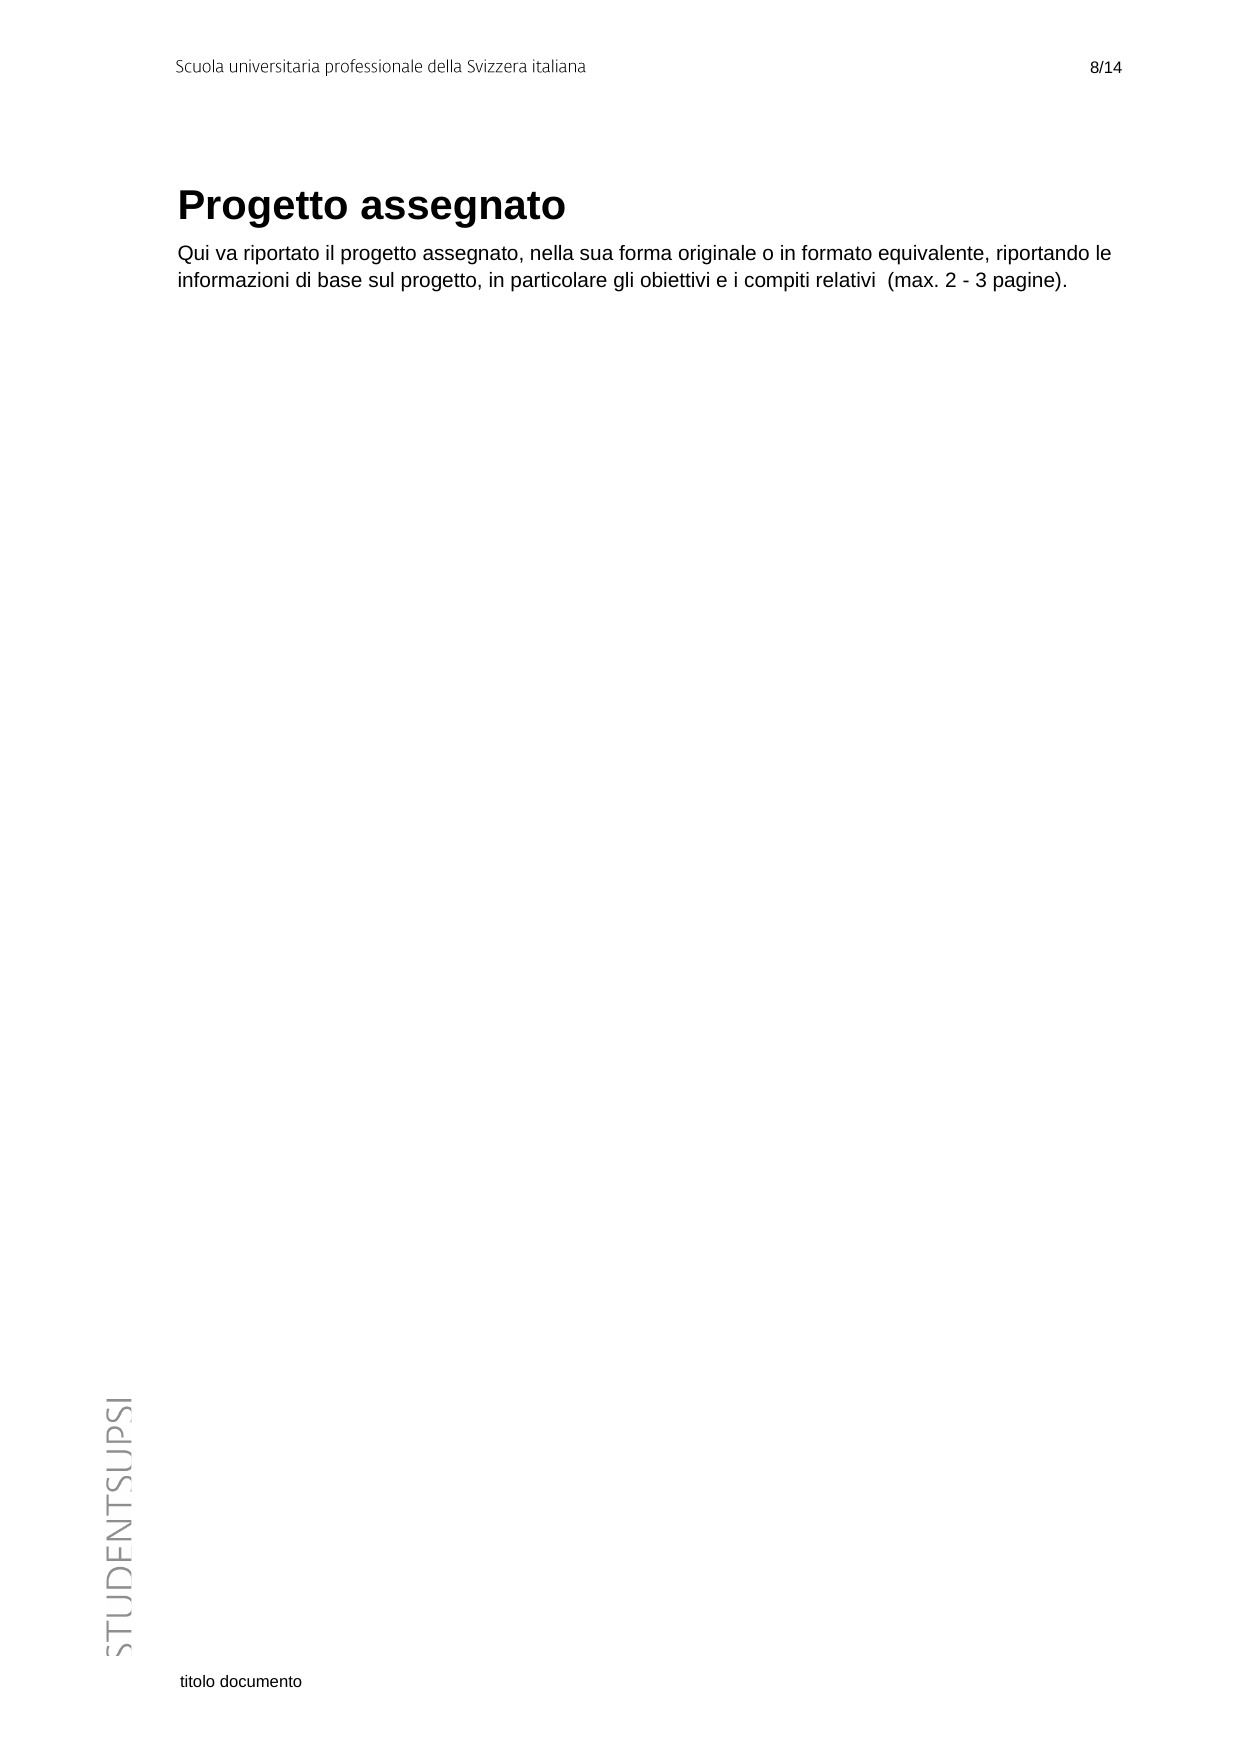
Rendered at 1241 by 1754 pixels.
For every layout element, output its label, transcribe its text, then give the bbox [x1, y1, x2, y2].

text Progetto assegnato [177, 180, 1122, 228]
text Qui va riportato il progetto assegnato, nella sua forma originale o in formato equivalente, riportando le informazioni di base sul progetto, in particolare gli obiettivi e i compiti relativi (max. 2 - 3 pagine). [177, 241, 1122, 292]
picture [106, 1399, 132, 1657]
picture [168, 53, 602, 80]
